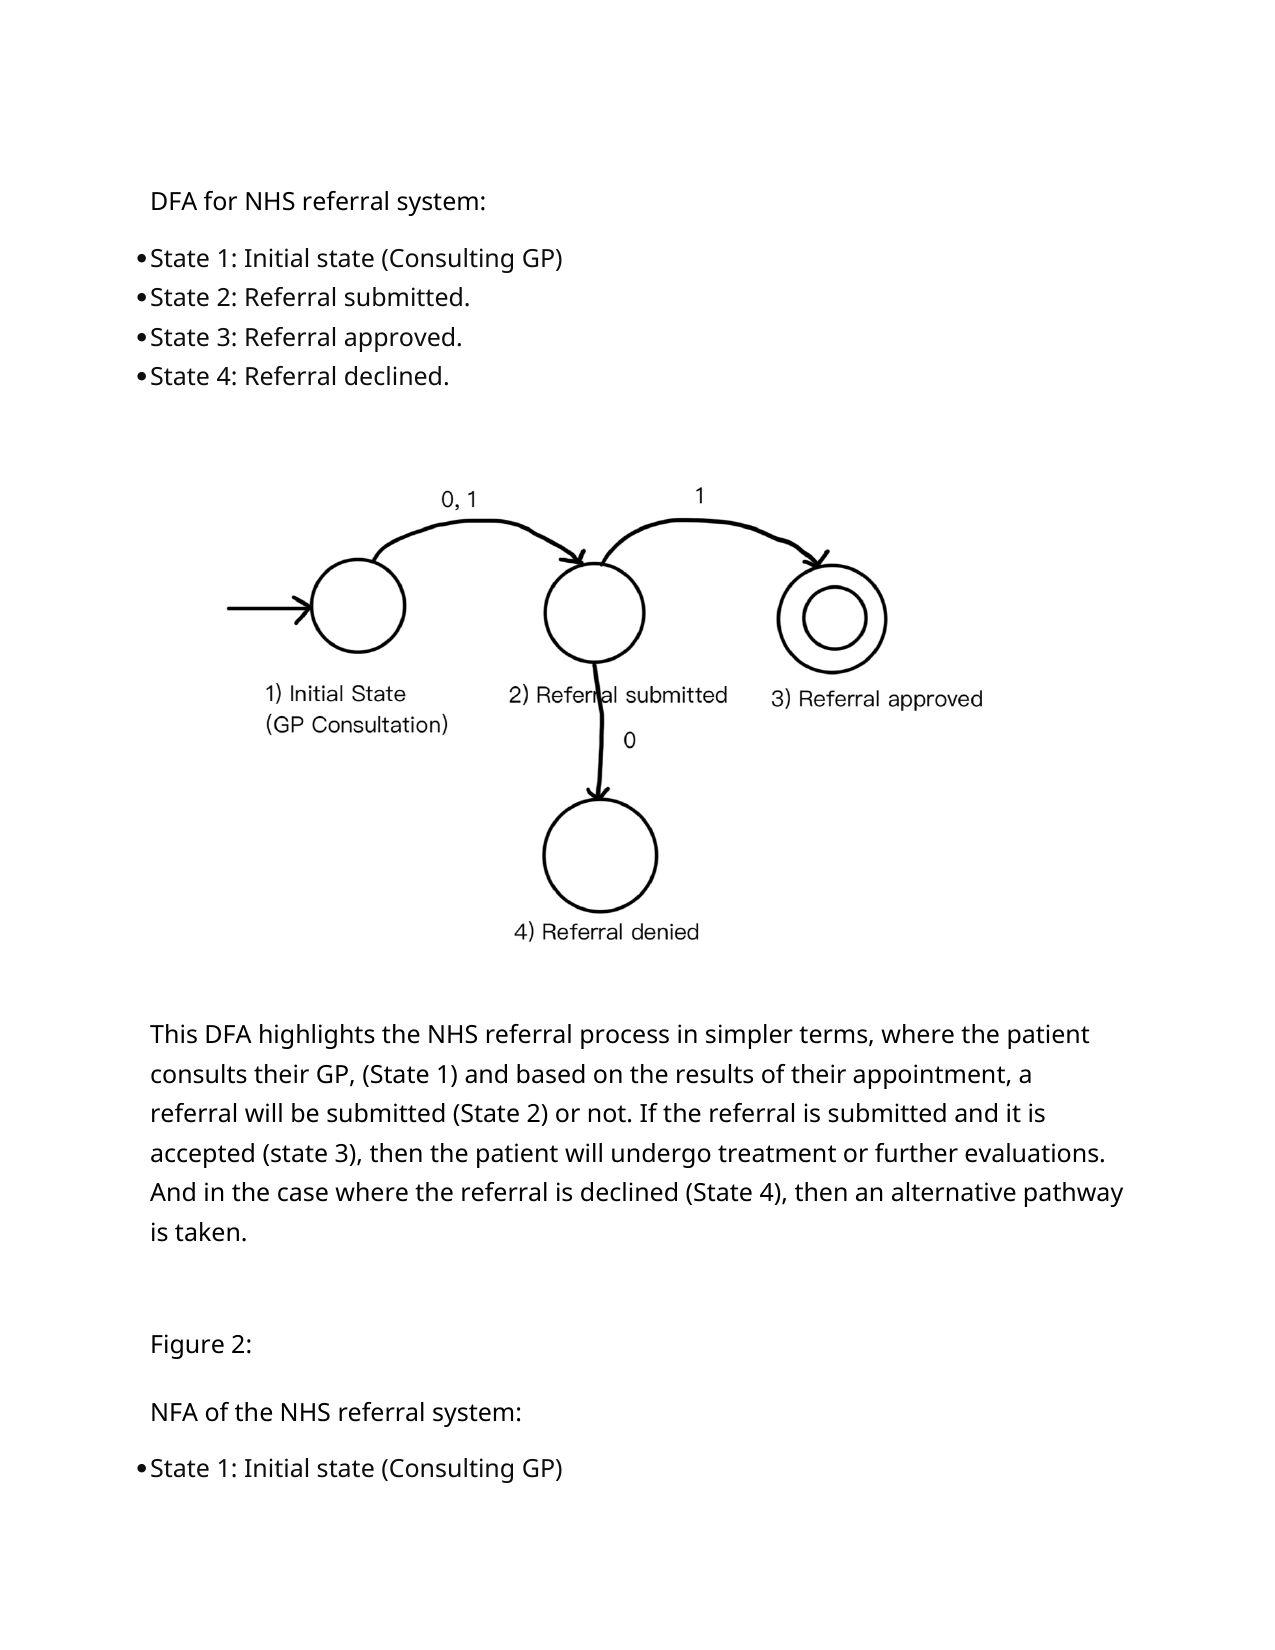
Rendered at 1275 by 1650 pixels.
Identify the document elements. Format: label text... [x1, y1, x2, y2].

picture [150, 454, 1125, 995]
list State 3: Referral approved. [137, 319, 1125, 353]
text Figure 2: [150, 1327, 1125, 1361]
list State 4: Referral declined. [137, 359, 1125, 393]
list State 1: Initial state (Consulting GP) [137, 1451, 1125, 1485]
list State 2: Referral submitted. [137, 280, 1125, 314]
list State 1: Initial state (Consulting GP) [137, 240, 1125, 274]
text This DFA highlights the NHS referral process in simpler terms, where the patient consults their GP, (State 1) and based on the results of their appointment, a referral will be submitted (State 2) or not. If the referral is submitted and it is accepted (state 3), then the patient will undergo treatment or further evaluations. And in the case where the referral is declined (State 4), then an alternative pathway is taken. [150, 1017, 1125, 1248]
text NFA of the NHS referral system: [150, 1395, 1125, 1429]
text DFA for NHS referral system: [150, 184, 1125, 218]
